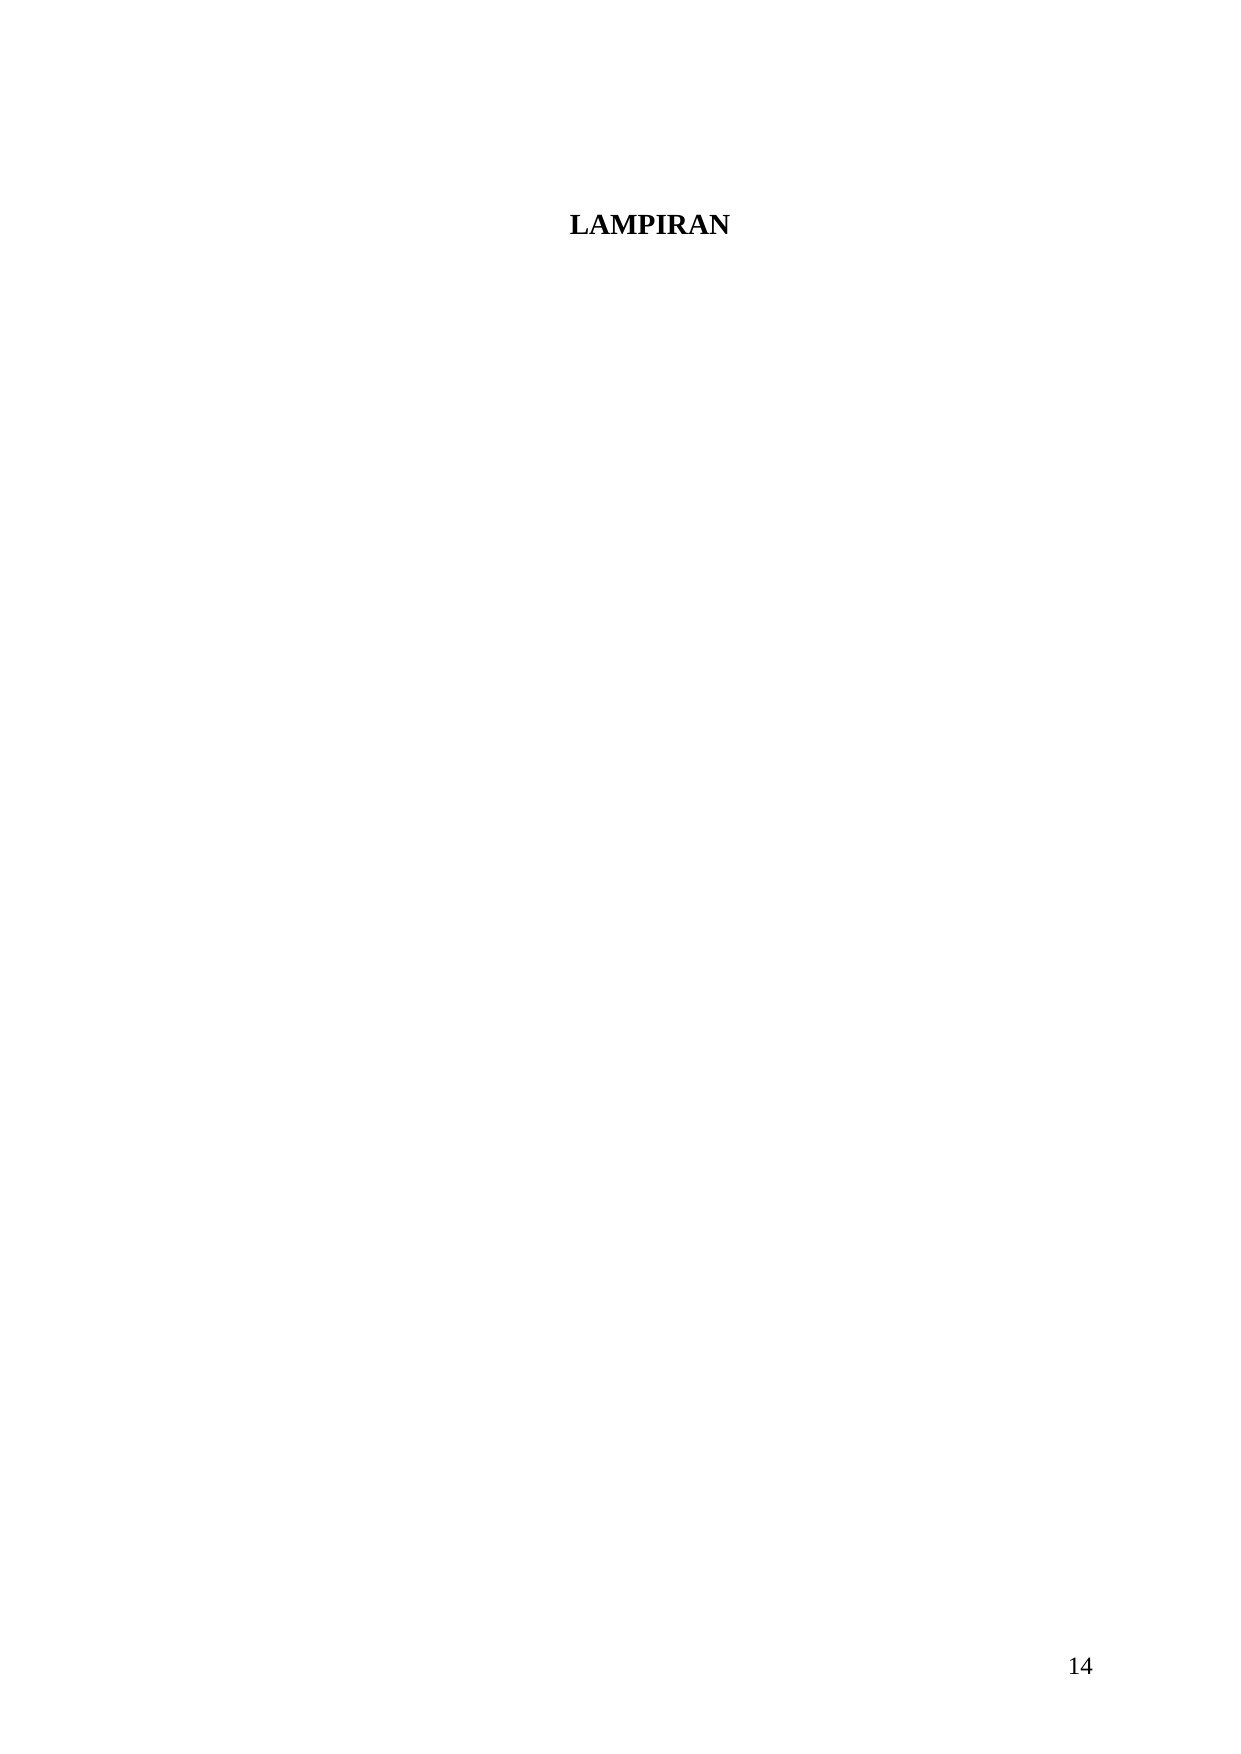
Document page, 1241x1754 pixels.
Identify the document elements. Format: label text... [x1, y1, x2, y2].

subtitle LAMPIRAN [207, 207, 1092, 240]
